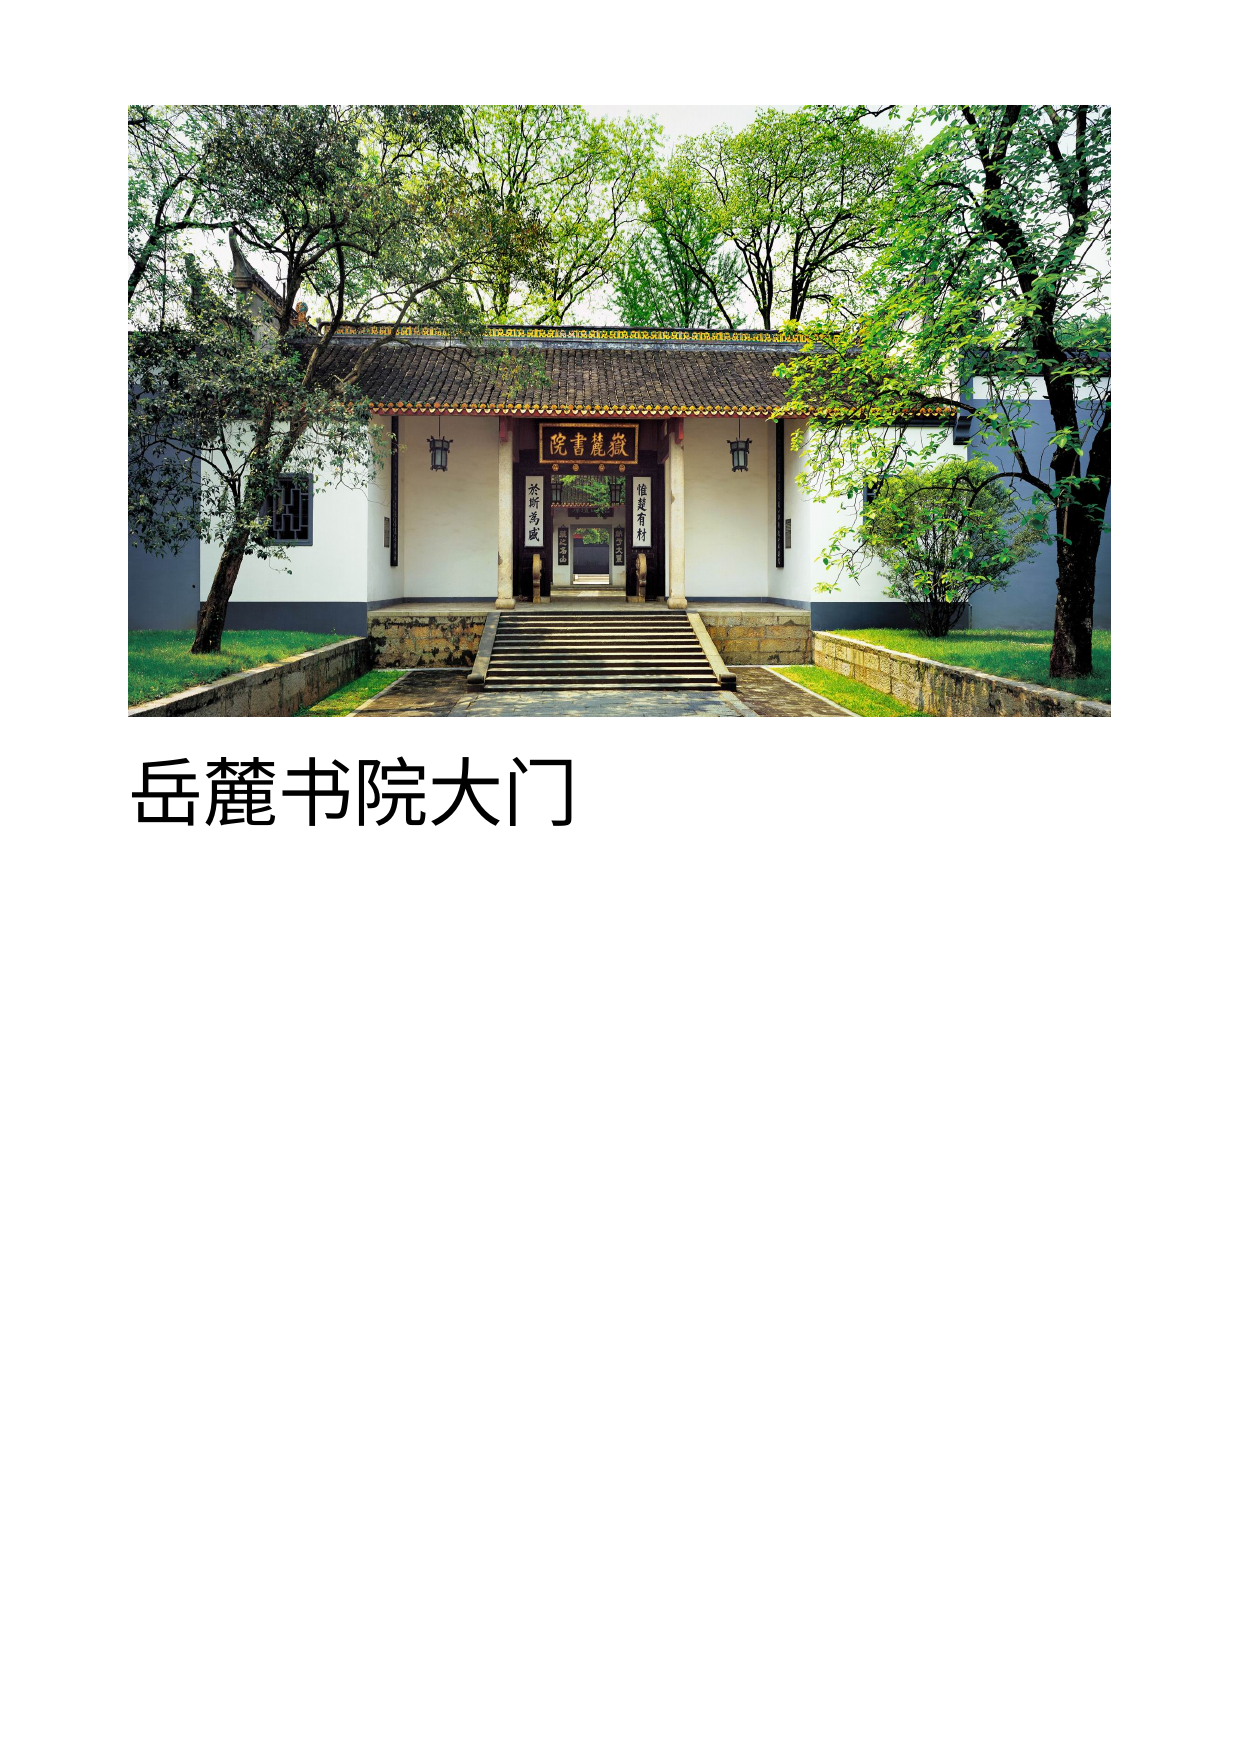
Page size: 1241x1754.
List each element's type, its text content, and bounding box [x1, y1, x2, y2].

picture [128, 105, 1111, 717]
text 岳麓书院大门 [128, 723, 1112, 853]
